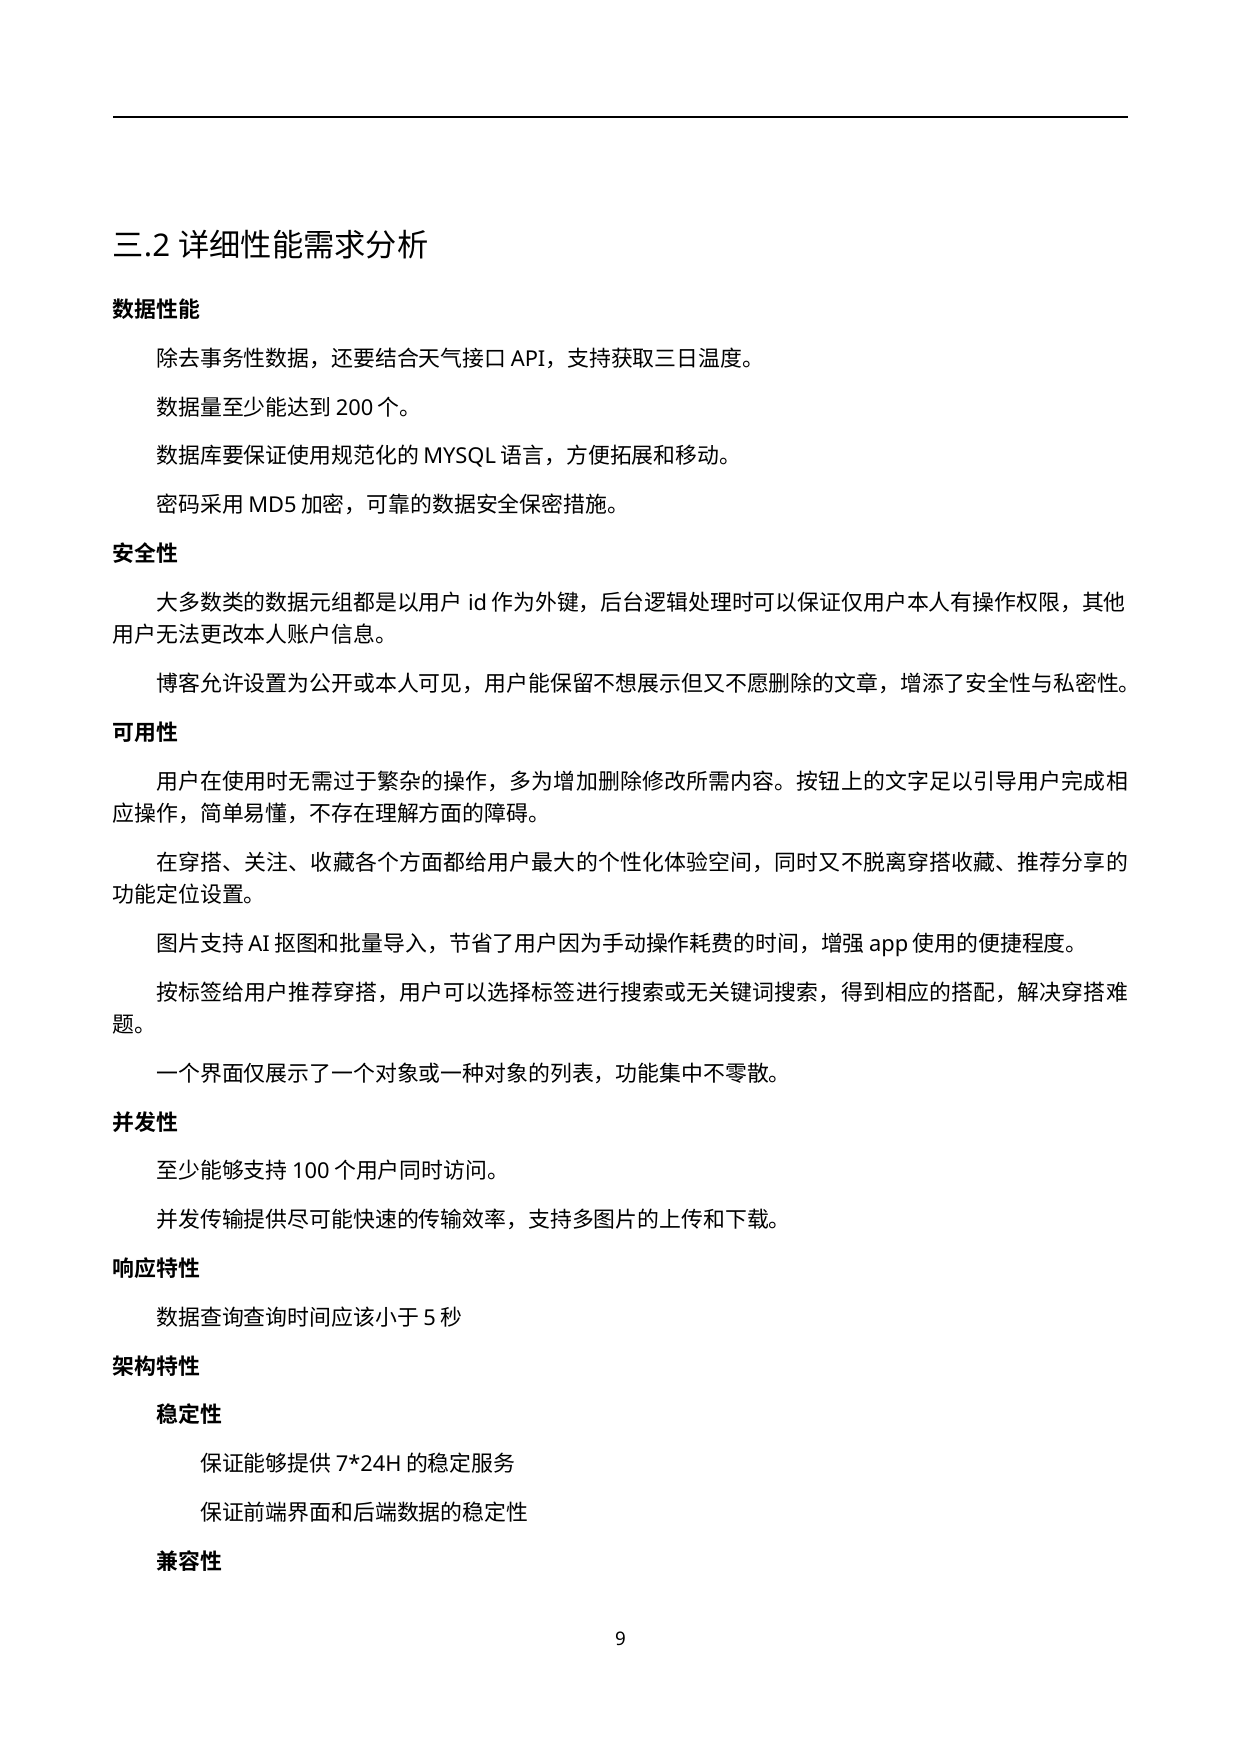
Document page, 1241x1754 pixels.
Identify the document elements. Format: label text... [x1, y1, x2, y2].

text 详细性能需求分析 [112, 211, 1128, 276]
text 在穿搭、关注、收藏各个方面都给用户最大的个性化体验空间，同时又不脱离穿搭收藏、推荐分享的功能定位设置。 [112, 844, 1128, 909]
text 保证能够提供7*24H的稳定服务 [156, 1446, 1128, 1478]
text 并发性 [112, 1104, 1128, 1137]
text 响应特性 [112, 1251, 1128, 1283]
text 并发传输提供尽可能快速的传输效率，支持多图片的上传和下载。 [112, 1202, 1128, 1234]
text 架构特性 [112, 1348, 1128, 1381]
text 兼容性 [112, 1543, 1128, 1576]
text 数据量至少能达到200个。 [112, 389, 1128, 422]
text 数据性能 [112, 292, 1128, 324]
text 稳定性 [112, 1397, 1128, 1429]
text 密码采用MD5加密，可靠的数据安全保密措施。 [112, 487, 1128, 519]
text 安全性 [112, 536, 1128, 568]
text 图片支持AI抠图和批量导入，节省了用户因为手动操作耗费的时间，增强app使用的便捷程度。 [112, 926, 1128, 958]
text 保证前端界面和后端数据的稳定性 [156, 1494, 1128, 1527]
text 按标签给用户推荐穿搭，用户可以选择标签进行搜索或无关键词搜索，得到相应的搭配，解决穿搭难题。 [112, 974, 1128, 1039]
text 大多数类的数据元组都是以用户id作为外键，后台逻辑处理时可以保证仅用户本人有操作权限，其他用户无法更改本人账户信息。 [112, 584, 1128, 649]
text 博客允许设置为公开或本人可见，用户能保留不想展示但又不愿删除的文章，增添了安全性与私密性。 [112, 666, 1128, 698]
text 数据查询查询时间应该小于5秒 [112, 1299, 1128, 1332]
text 用户在使用时无需过于繁杂的操作，多为增加删除修改所需内容。按钮上的文字足以引导用户完成相应操作，简单易懂，不存在理解方面的障碍。 [112, 763, 1128, 828]
text 一个界面仅展示了一个对象或一种对象的列表，功能集中不零散。 [112, 1056, 1128, 1088]
text 可用性 [112, 714, 1128, 747]
text 数据库要保证使用规范化的MYSQL语言，方便拓展和移动。 [112, 438, 1128, 471]
text 至少能够支持100个用户同时访问。 [112, 1153, 1128, 1186]
text 除去事务性数据，还要结合天气接口API，支持获取三日温度。 [112, 341, 1128, 373]
